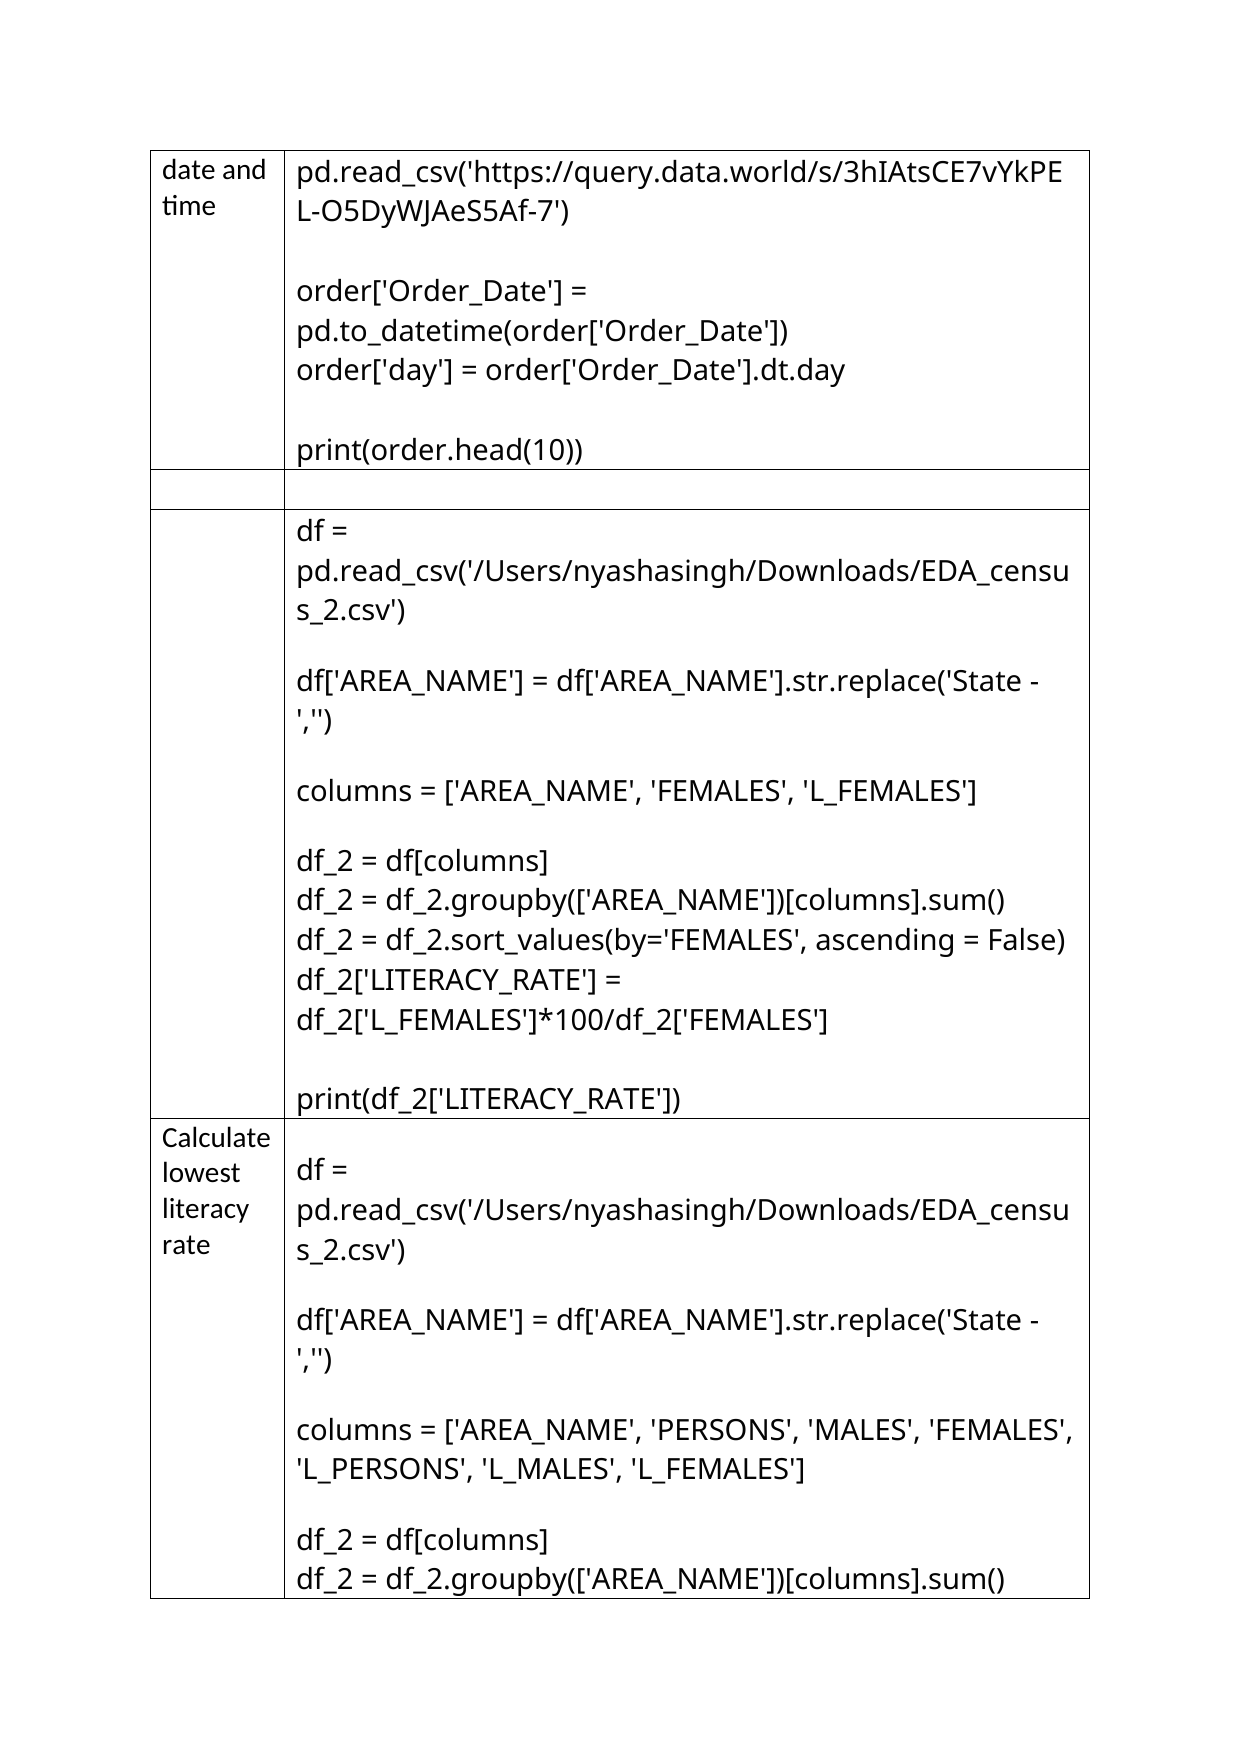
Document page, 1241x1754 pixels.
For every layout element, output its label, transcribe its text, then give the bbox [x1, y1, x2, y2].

table_cell [151, 510, 284, 1118]
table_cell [151, 1119, 284, 1598]
table_cell df = pd.read_csv('/Users/nyashasingh/Downloads/EDA_census_2.csv') df['AREA_NAME'] = df['AREA_NAME'].str.replace('State - ','') columns = ['AREA_NAME', 'FEMALES', 'L_FEMALES'] df_2 = df[columns] df_2 = df_2.groupby(['AREA_NAME'])[columns].sum() df_2 = df_2.sort_values(by='FEMALES', ascending = False) df_2['LITERACY_RATE'] = df_2['L_FEMALES']*100/df_2['FEMALES'] print(df_2['LITERACY_RATE']) [285, 510, 1089, 1118]
table_cell [285, 470, 1089, 509]
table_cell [285, 1119, 1089, 1598]
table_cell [151, 151, 284, 468]
table_cell [151, 470, 284, 509]
